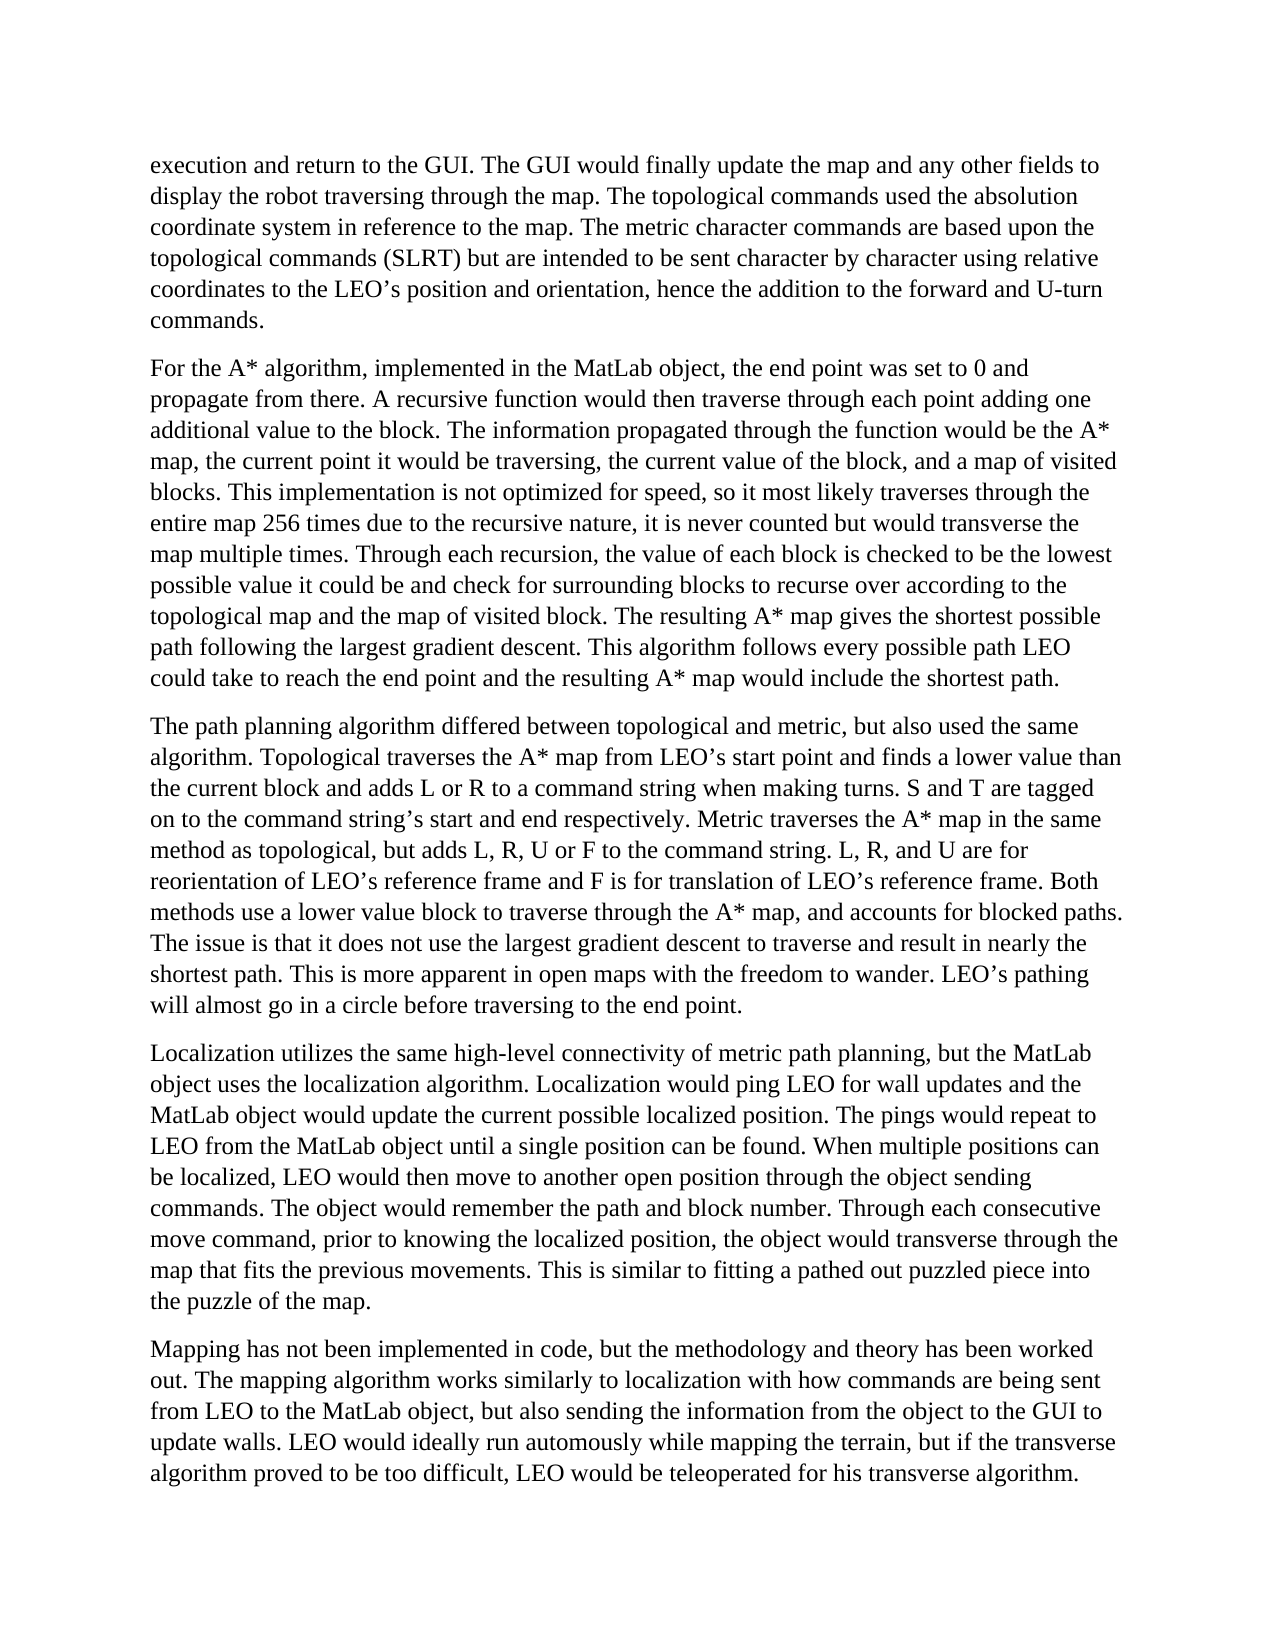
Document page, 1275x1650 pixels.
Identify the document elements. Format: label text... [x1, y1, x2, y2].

text Localization utilizes the same high-level connectivity of metric path planning, but the MatLab object uses the localization algorithm. Localization would ping LEO for wall updates and the MatLab object would update the current possible localized position. The pings would repeat to LEO from the MatLab object until a single position can be found. When multiple positions can be localized, LEO would then move to another open position through the object sending commands. The object would remember the path and block number. Through each consecutive move command, prior to knowing the localized position, the object would transverse through the map that fits the previous movements. This is similar to fitting a pathed out puzzled piece into the puzzle of the map. [150, 1038, 1125, 1315]
text Mapping has not been implemented in code, but the methodology and theory has been worked out. The mapping algorithm works similarly to localization with how commands are being sent from LEO to the MatLab object, but also sending the information from the object to the GUI to update walls. LEO would ideally run automously while mapping the terrain, but if the transverse algorithm proved to be too difficult, LEO would be teleoperated for his transverse algorithm. [150, 1334, 1125, 1487]
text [150, 150, 1125, 334]
text For the A* algorithm, implemented in the MatLab object, the end point was set to 0 and propagate from there. A recursive function would then traverse through each point adding one additional value to the block. The information propagated through the function would be the A* map, the current point it would be traversing, the current value of the block, and a map of visited blocks. This implementation is not optimized for speed, so it most likely traverses through the entire map 256 times due to the recursive nature, it is never counted but would transverse the map multiple times. Through each recursion, the value of each block is checked to be the lowest possible value it could be and check for surrounding blocks to recurse over according to the topological map and the map of visited block. The resulting A* map gives the shortest possible path following the largest gradient descent. This algorithm follows every possible path LEO could take to reach the end point and the resulting A* map would include the shortest path. [150, 353, 1125, 692]
text The path planning algorithm differed between topological and metric, but also used the same algorithm. Topological traverses the A* map from LEO’s start point and finds a lower value than the current block and adds L or R to a command string when making turns. S and T are tagged on to the command string’s start and end respectively. Metric traverses the A* map in the same method as topological, but adds L, R, U or F to the command string. L, R, and U are for reorientation of LEO’s reference frame and F is for translation of LEO’s reference frame. Both methods use a lower value block to traverse through the A* map, and accounts for blocked paths. The issue is that it does not use the largest gradient descent to traverse and result in nearly the shortest path. This is more apparent in open maps with the freedom to wander. LEO’s pathing will almost go in a circle before traversing to the end point. [150, 711, 1125, 1019]
